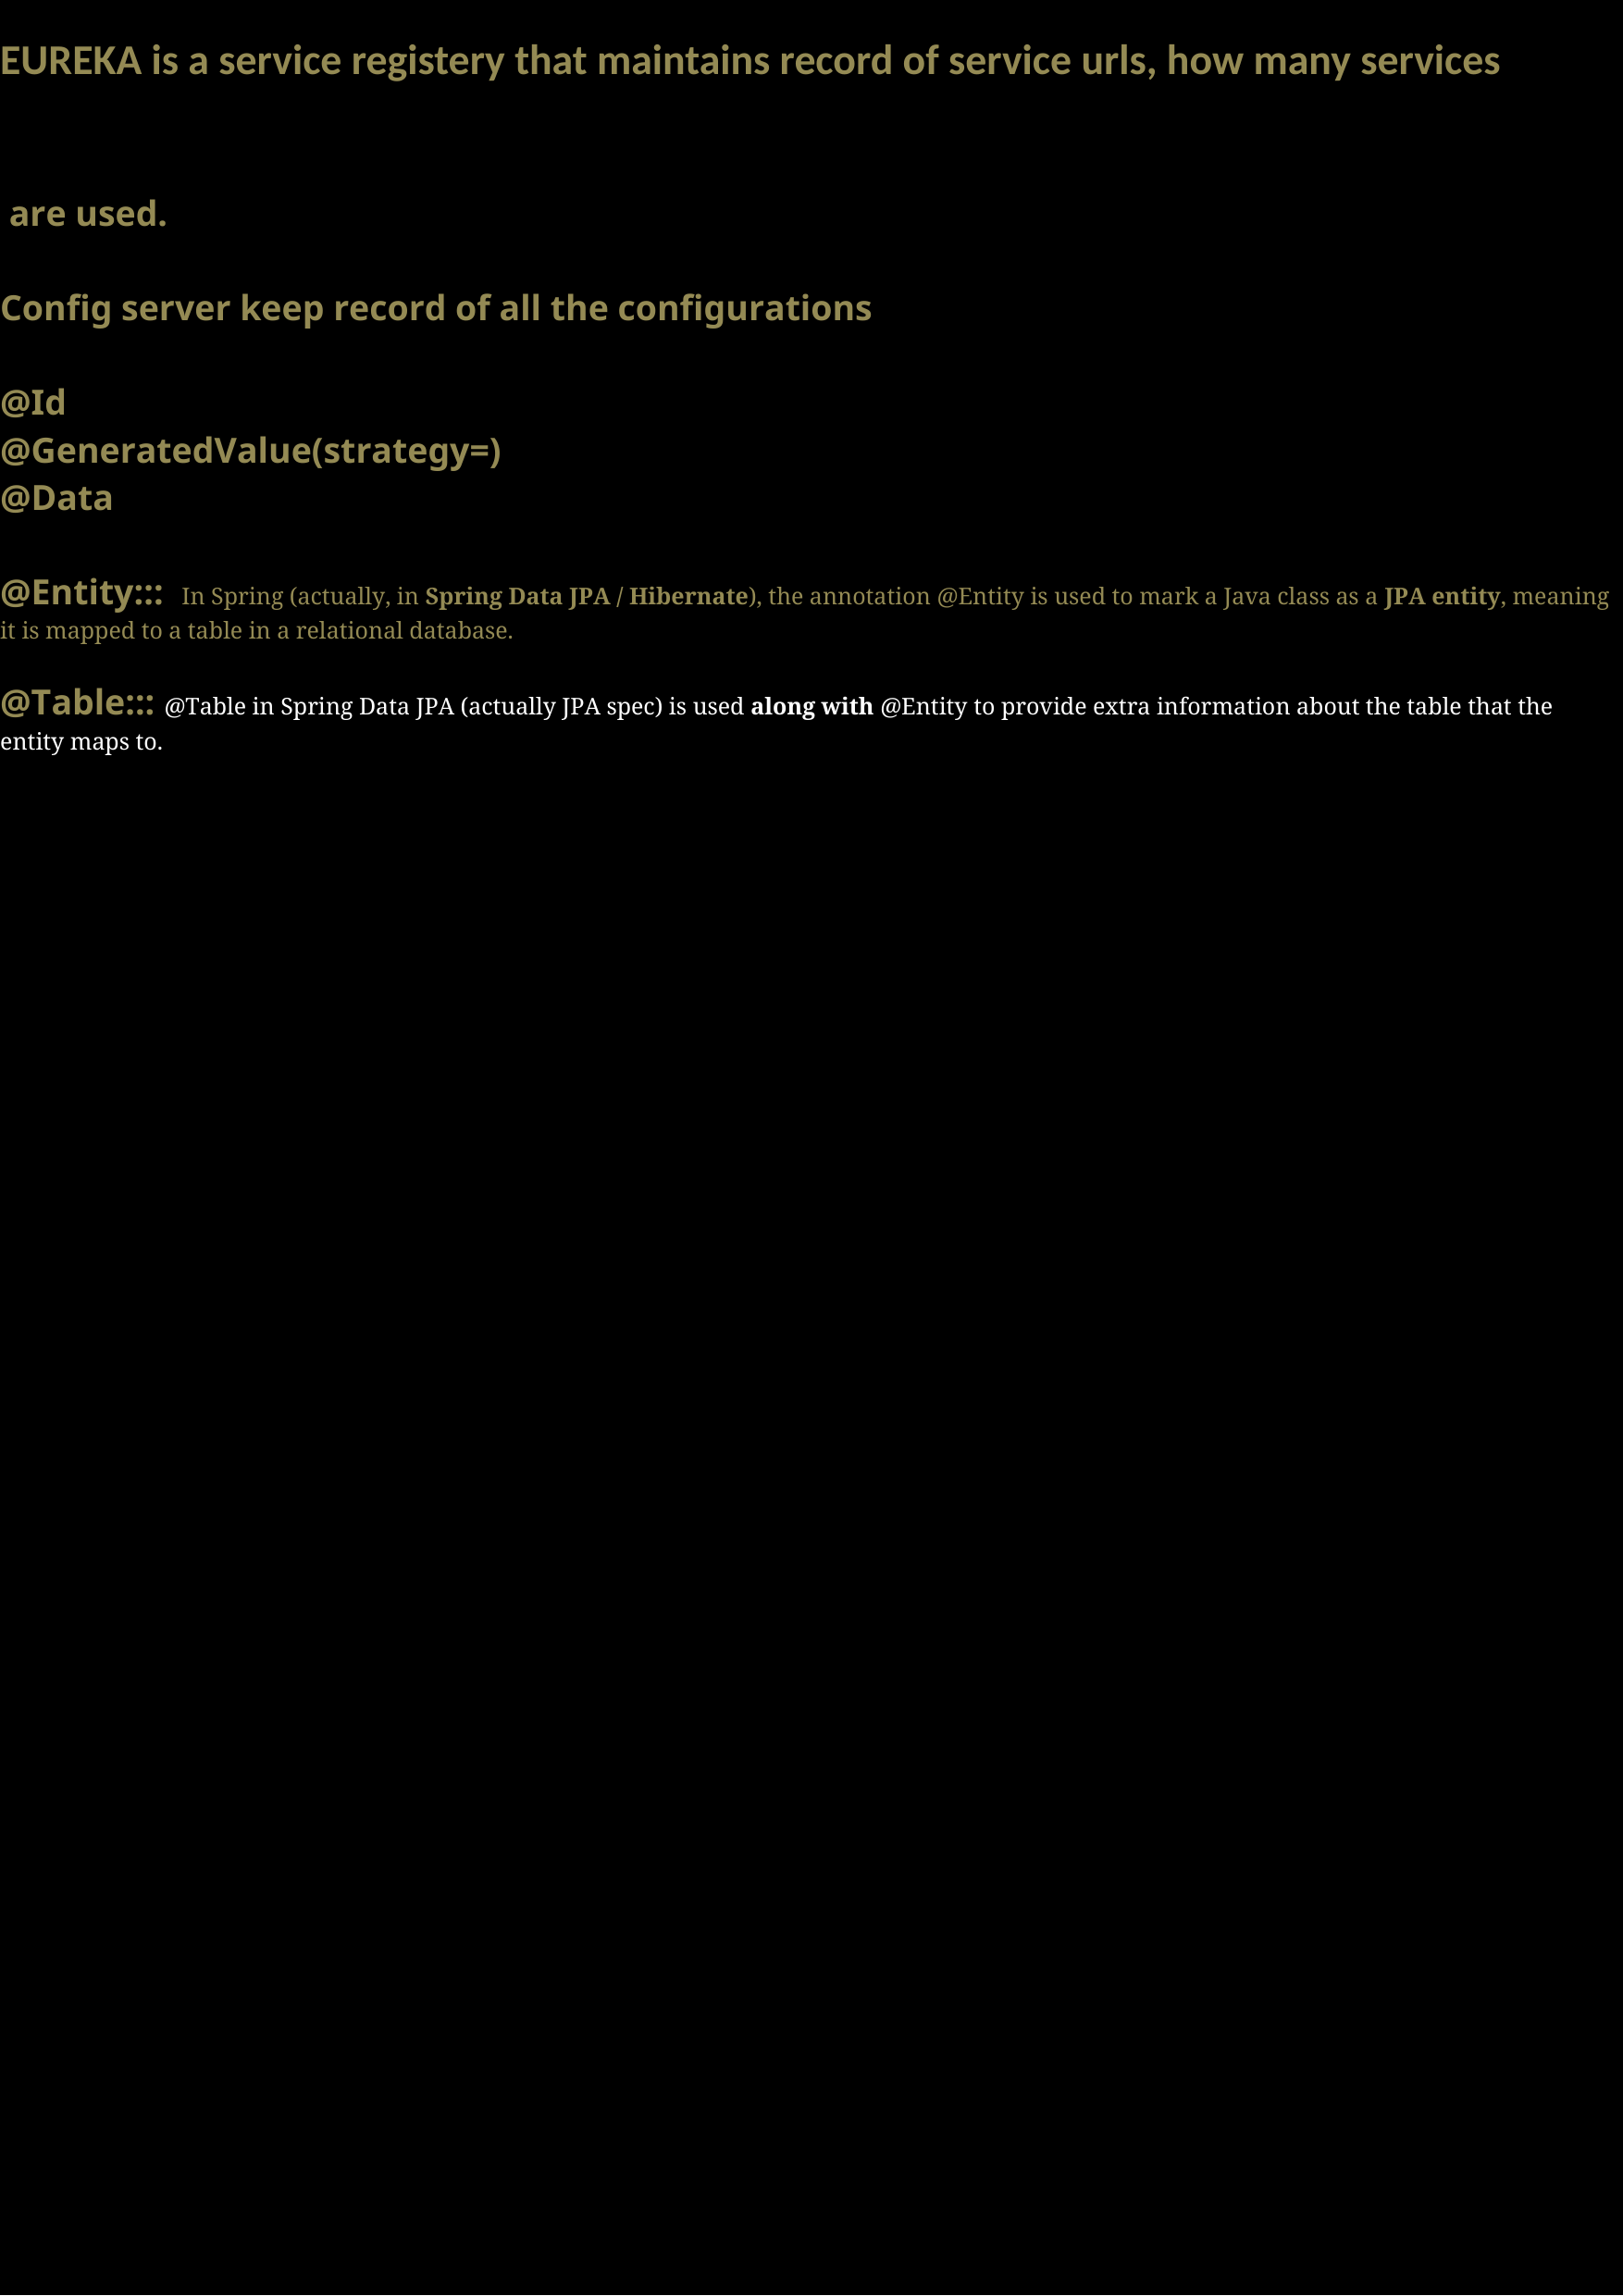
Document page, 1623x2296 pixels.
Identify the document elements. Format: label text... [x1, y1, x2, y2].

text Config server keep record of all the configurations [0, 284, 1623, 331]
text @Data [0, 473, 1623, 520]
text are used. [0, 189, 1623, 237]
text @Entity::: In Spring (actually, in Spring Data JPA / Hibernate), the annotation @Entity is used to mark a Java class as a JPA entity, meaning it is mapped to a table in a relational database. [0, 567, 1623, 646]
text @GeneratedValue(strategy=) [0, 426, 1623, 473]
text @Table::: @Table in Spring Data JPA (actually JPA spec) is used along with @Entity to provide extra information about the table that the entity maps to. [0, 677, 1623, 756]
text @Id [0, 379, 1623, 426]
subtitle EUREKA is a service registery that maintains record of service urls, how many services [0, 32, 1623, 84]
